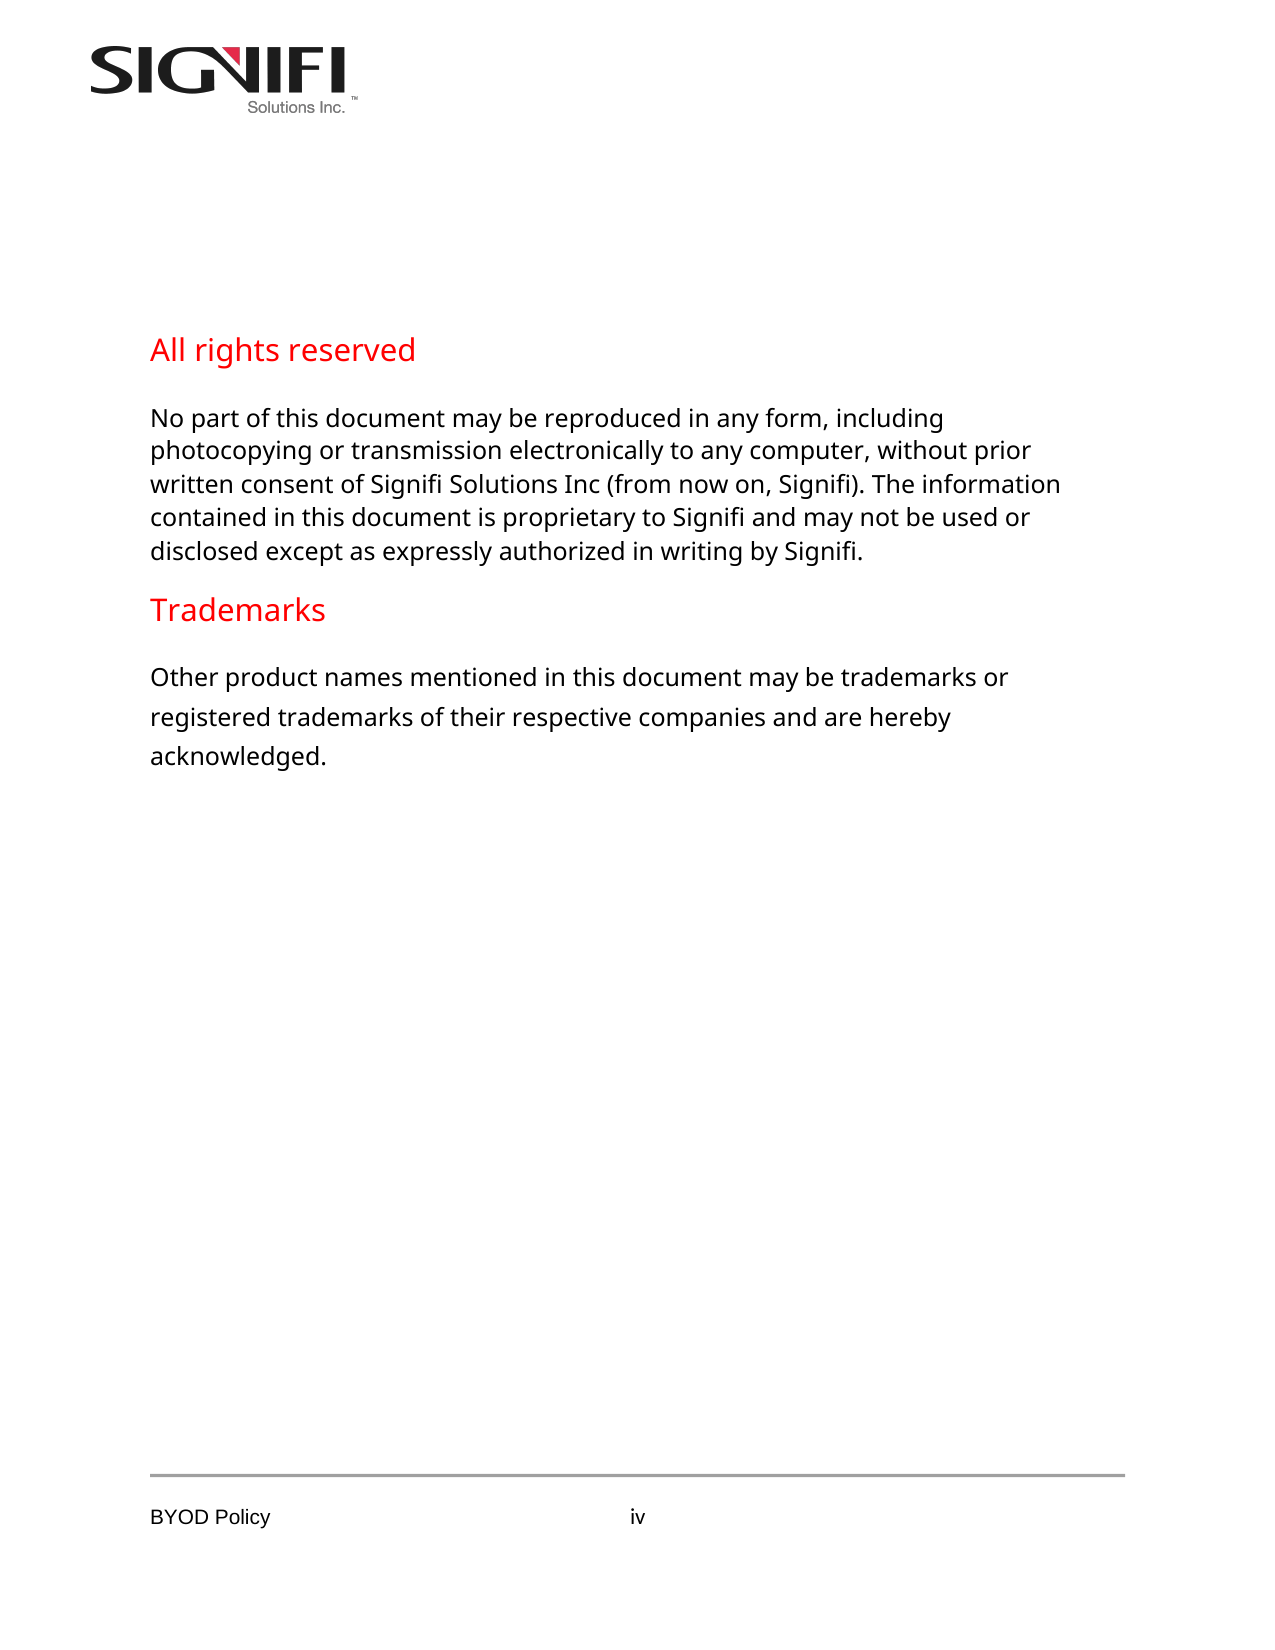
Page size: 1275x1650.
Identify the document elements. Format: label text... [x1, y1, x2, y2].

subtitle All rights reserved [150, 328, 1096, 371]
text No part of this document may be reproduced in any form, including photocopying or transmission electronically to any computer, without prior written consent of Signifi Solutions Inc (from now on, Signifi). The information contained in this document is proprietary to Signifi and may not be used or disclosed except as expressly authorized in writing by Signifi. [150, 400, 1096, 567]
picture [91, 46, 358, 113]
text Other product names mentioned in this document may be trademarks or registered trademarks of their respective companies and are hereby acknowledged. [150, 660, 1125, 772]
subtitle Trademarks [150, 588, 1096, 631]
